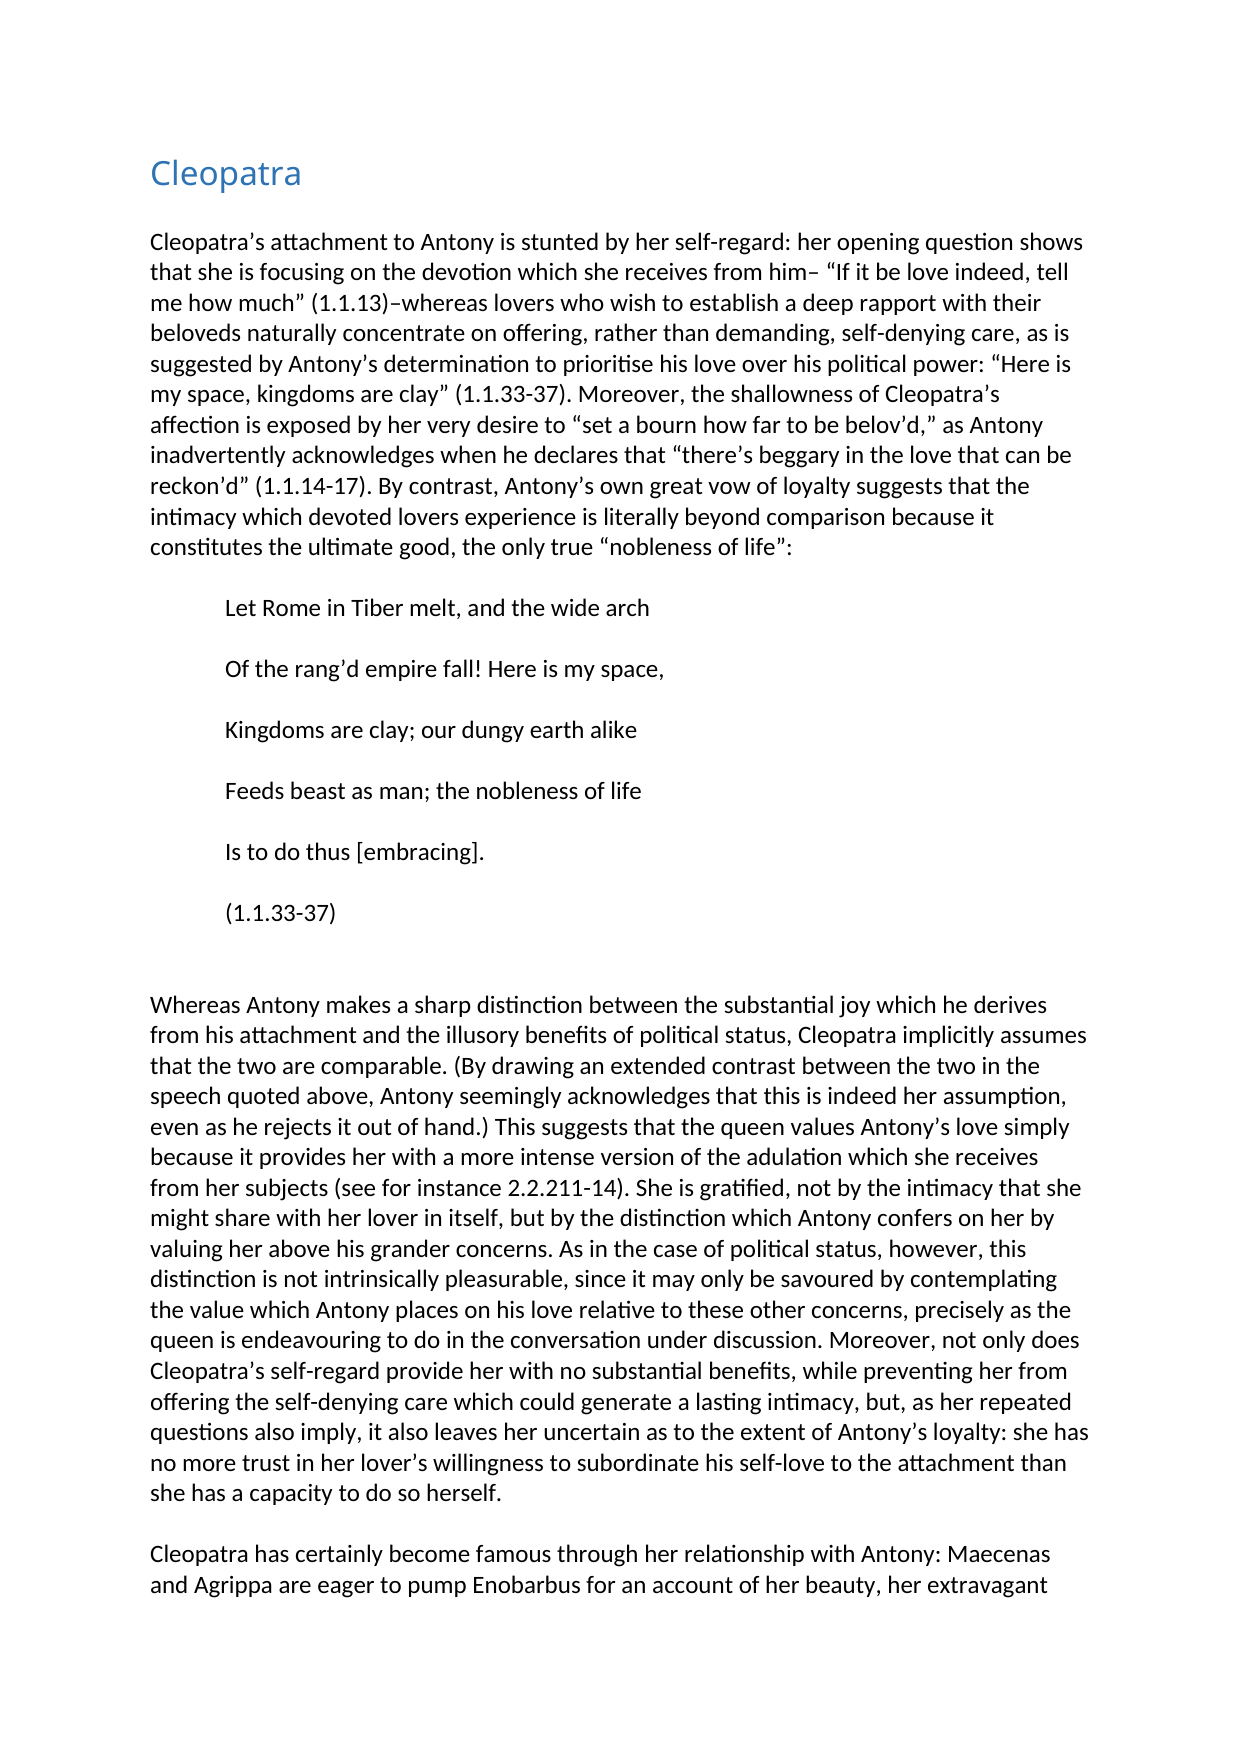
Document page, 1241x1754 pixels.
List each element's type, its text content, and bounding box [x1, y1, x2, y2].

text Of the rang’d empire fall! Here is my space, [150, 653, 1090, 684]
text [150, 1538, 1090, 1599]
subtitle Cleopatra [150, 150, 1090, 195]
text Kingdoms are clay; our dungy earth alike [150, 714, 1090, 745]
text Cleopatra’s attachment to Antony is stunted by her self-regard: her opening question shows that she is focusing on the devotion which she receives from him– “If it be love indeed, tell me how much” (1.1.13)–whereas lovers who wish to establish a deep rapport with their beloveds naturally concentrate on offering, rather than demanding, self-denying care, as is suggested by Antony’s determination to prioritise his love over his political power: “Here is my space, kingdoms are clay” (1.1.33-37). Moreover, the shallowness of Cleopatra’s affection is exposed by her very desire to “set a bourn how far to be belov’d,” as Antony inadvertently acknowledges when he declares that “there’s beggary in the love that can be reckon’d” (1.1.14-17). By contrast, Antony’s own great vow of loyalty suggests that the intimacy which devoted lovers experience is literally beyond comparison because it constitutes the ultimate good, the only true “nobleness of life”: [150, 226, 1090, 562]
text Feeds beast as man; the nobleness of life [150, 775, 1090, 806]
text Is to do thus [embracing]. [150, 836, 1090, 867]
text (1.1.33-37) [150, 897, 1090, 928]
text Whereas Antony makes a sharp distinction between the substantial joy which he derives from his attachment and the illusory benefits of political status, Cleopatra implicitly assumes that the two are comparable. (By drawing an extended contrast between the two in the speech quoted above, Antony seemingly acknowledges that this is indeed her assumption, even as he rejects it out of hand.) This suggests that the queen values Antony’s love simply because it provides her with a more intense version of the adulation which she receives from her subjects (see for instance 2.2.211-14). She is gratified, not by the intimacy that she might share with her lover in itself, but by the distinction which Antony confers on her by valuing her above his grander concerns. As in the case of political status, however, this distinction is not intrinsically pleasurable, since it may only be savoured by contemplating the value which Antony places on his love relative to these other concerns, precisely as the queen is endeavouring to do in the conversation under discussion. Moreover, not only does Cleopatra’s self-regard provide her with no substantial benefits, while preventing her from offering the self-denying care which could generate a lasting intimacy, but, as her repeated questions also imply, it also leaves her uncertain as to the extent of Antony’s loyalty: she has no more trust in her lover’s willingness to subordinate his self-love to the attachment than she has a capacity to do so herself. [150, 989, 1090, 1508]
text Let Rome in Tiber melt, and the wide arch [150, 592, 1090, 623]
